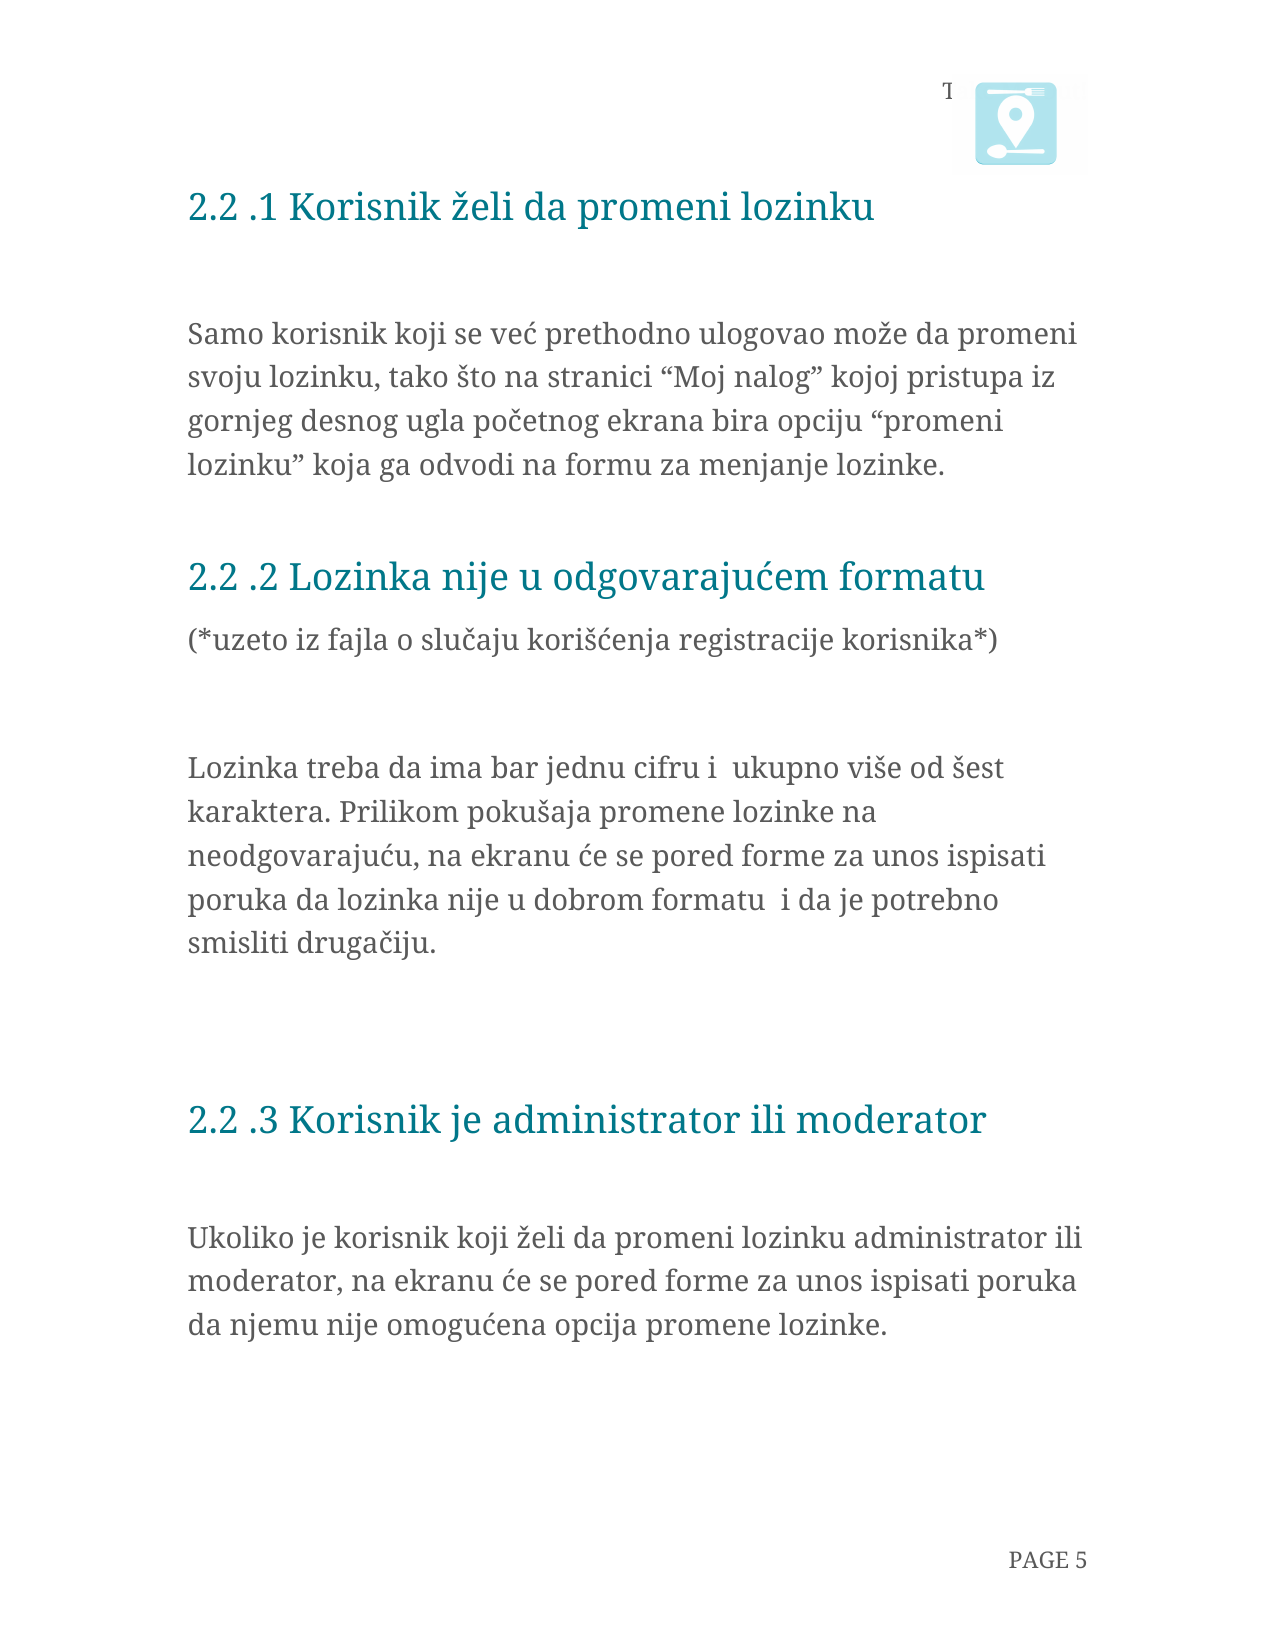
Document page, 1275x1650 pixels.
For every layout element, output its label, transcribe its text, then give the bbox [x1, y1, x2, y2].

text Samo korisnik koji se već prethodno ulogovao može da promeni svoju lozinku, tako što na stranici “Moj nalog” kojoj pristupa iz gornjeg desnog ugla početnog ekrana bira opciju “promeni lozinku” koja ga odvodi na formu za menjanje lozinke. [187, 313, 1087, 484]
subtitle 2.2 .1 Korisnik želi da promeni lozinku [187, 180, 1087, 231]
subtitle 2.2 .2 Lozinka nije u odgovarajućem formatu [187, 550, 1087, 601]
text Lozinka treba da ima bar jednu cifru i ukupno više od šest karaktera. Prilikom pokušaja promene lozinke na neodgovarajuću, na ekranu će se pored forme za unos ispisati poruka da lozinka nije u dobrom formatu i da je potrebno smisliti drugačiju. [187, 748, 1087, 962]
text (*uzeto iz fajla o slučaju korišćenja registracije korisnika*) [187, 619, 1087, 658]
text Ukoliko je korisnik koji želi da promeni lozinku administrator ili moderator, na ekranu će se pored forme za unos ispisati poruka da njemu nije omogućena opcija promene lozinke. [187, 1217, 1087, 1344]
subtitle 2.2 .3 Korisnik je administrator ili moderator [187, 1093, 1087, 1144]
picture [952, 74, 1088, 175]
